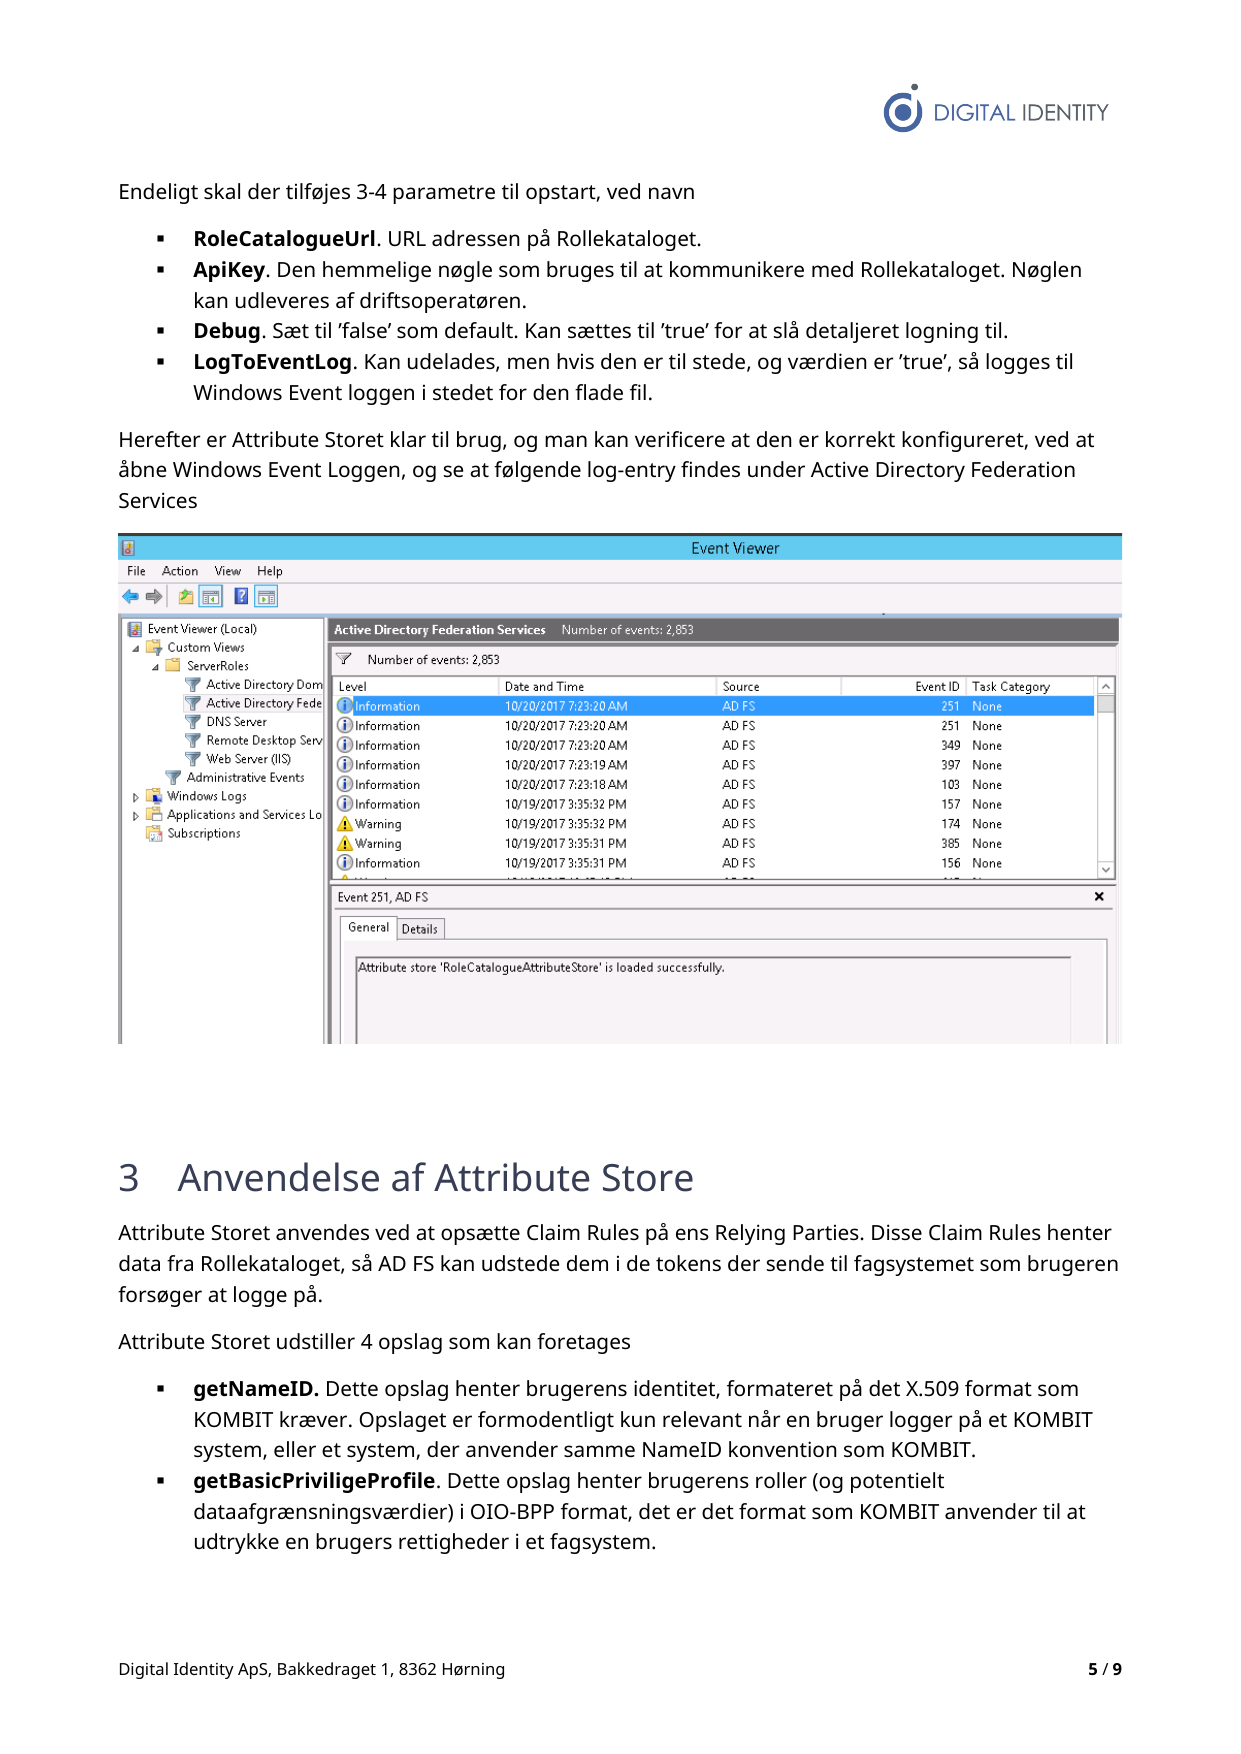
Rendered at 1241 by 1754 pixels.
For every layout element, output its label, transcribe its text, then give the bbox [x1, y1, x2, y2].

text Attribute Storet anvendes ved at opsætte Claim Rules på ens Relying Parties. Disse Claim Rules henter data fra Rollekataloget, så AD FS kan udstede dem i de tokens der sende til fagsystemet som brugeren forsøger at logge på. [118, 1218, 1122, 1308]
text Endeligt skal der tilføjes 3-4 parametre til opstart, ved navn [118, 177, 1122, 206]
list ApiKey. Den hemmelige nøgle som bruges til at kommunikere med Rollekataloget. Nøglen kan udleveres af driftsoperatøren. [156, 255, 1122, 314]
subtitle Anvendelse af Attribute Store [118, 1151, 1122, 1202]
picture [864, 73, 1123, 145]
text Herefter er Attribute Storet klar til brug, og man kan verificere at den er korrekt konfigureret, ved at åbne Windows Event Loggen, og se at følgende log-entry findes under Active Directory Federation Services [118, 425, 1122, 514]
list RoleCatalogueUrl. URL adressen på Rollekataloget. [156, 224, 1122, 253]
list LogToEventLog. Kan udelades, men hvis den er til stede, og værdien er ’true’, så logges til Windows Event loggen i stedet for den flade fil. [156, 347, 1122, 406]
list Debug. Sæt til ’false’ som default. Kan sættes til ’true’ for at slå detaljeret logning til. [156, 316, 1122, 345]
list getNameID. Dette opslag henter brugerens identitet, formateret på det X.509 format som KOMBIT kræver. Opslaget er formodentligt kun relevant når en bruger logger på et KOMBIT system, eller et system, der anvender samme NameID konvention som KOMBIT. [156, 1374, 1122, 1464]
picture [118, 533, 1123, 1044]
text Attribute Storet udstiller 4 opslag som kan foretages [118, 1327, 1122, 1356]
